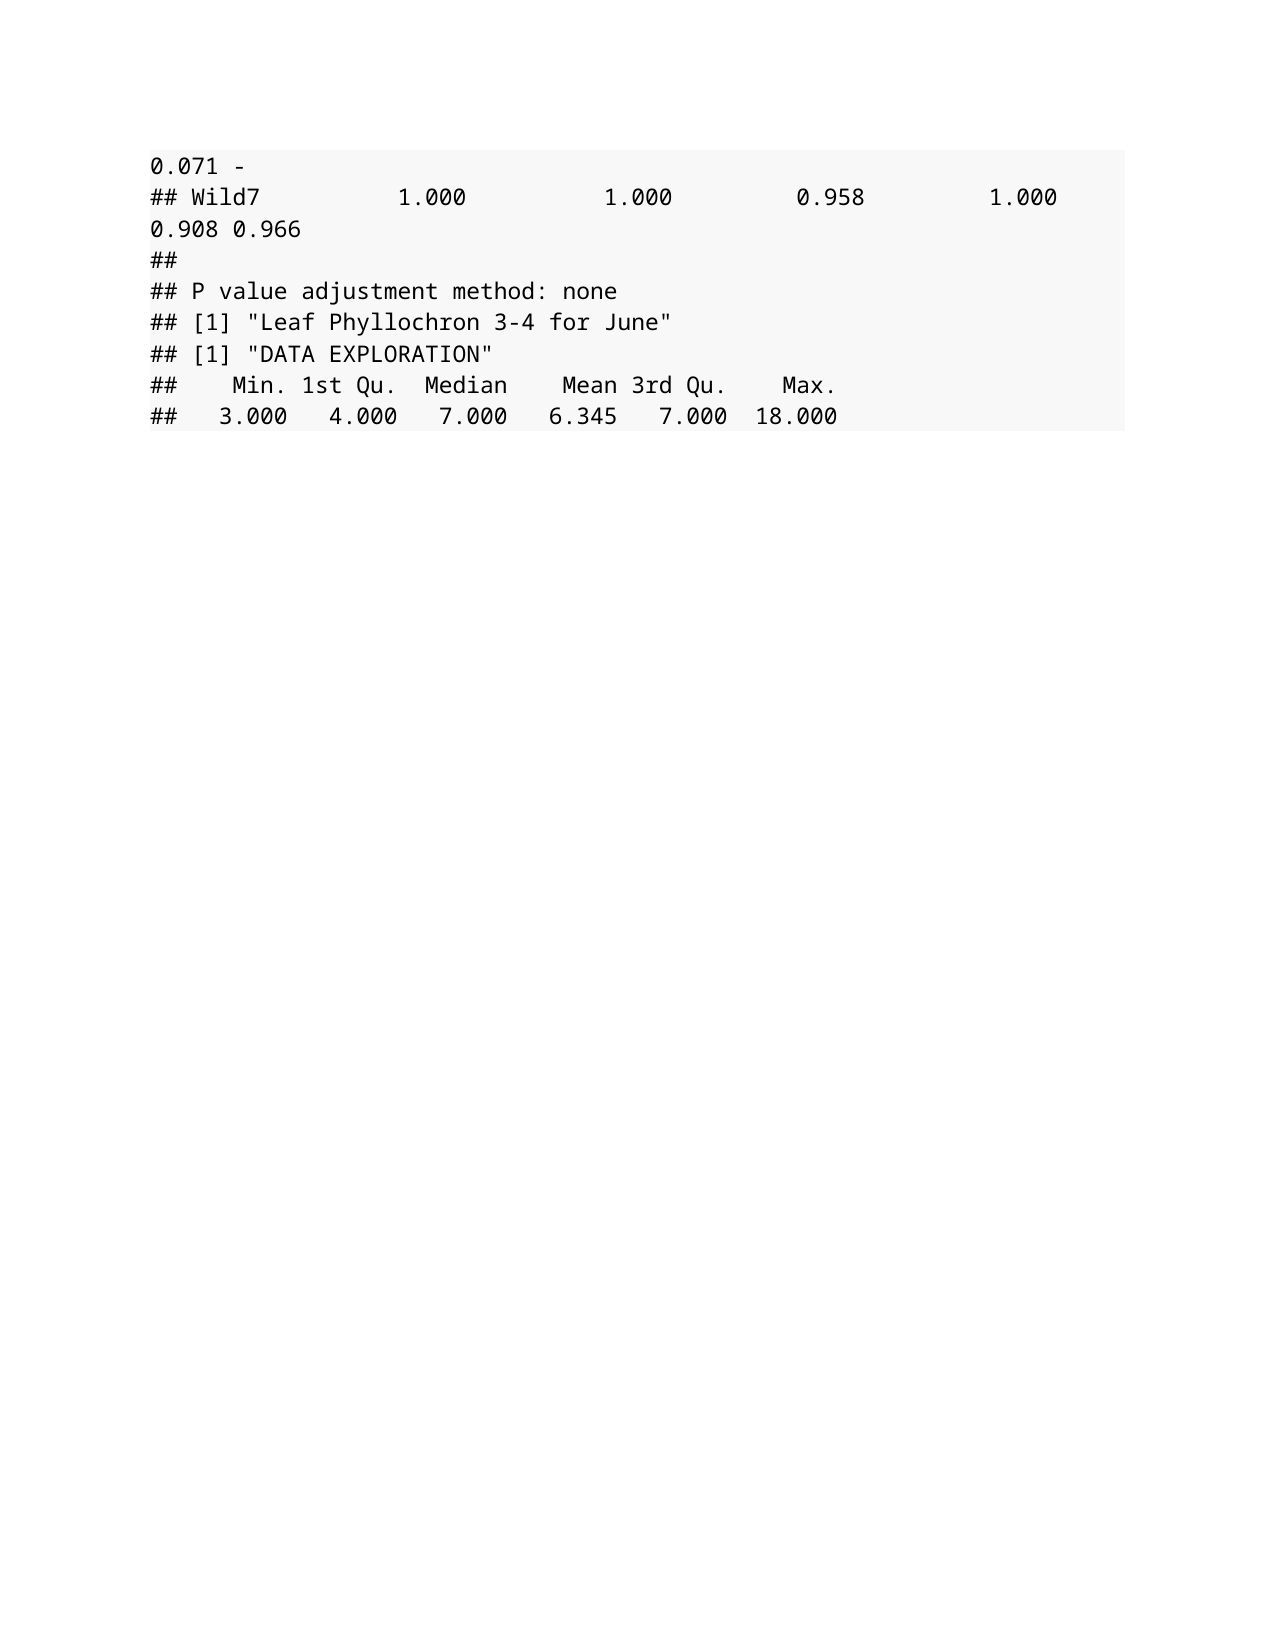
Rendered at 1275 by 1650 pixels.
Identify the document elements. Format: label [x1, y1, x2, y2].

text [150, 150, 1125, 431]
